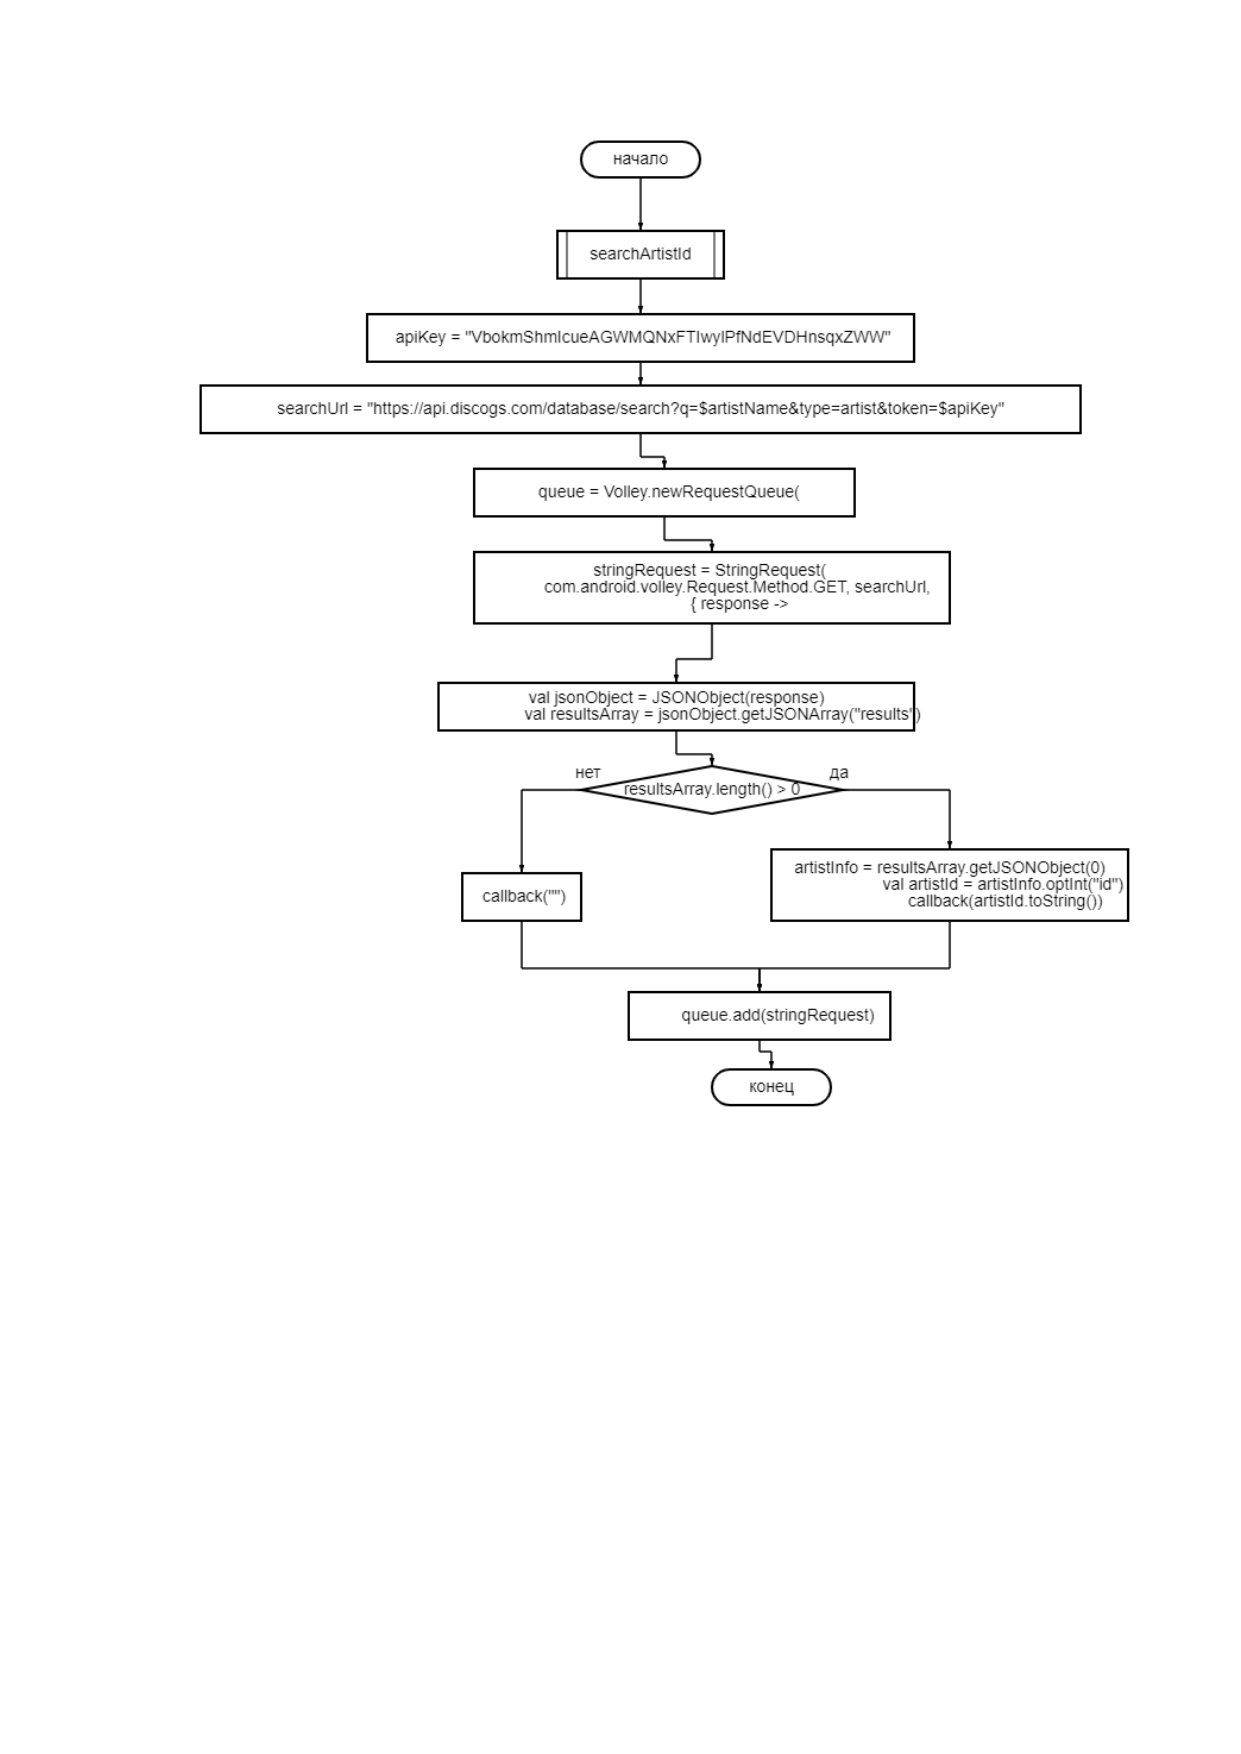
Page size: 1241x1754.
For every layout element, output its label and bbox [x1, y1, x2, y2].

picture [177, 118, 1152, 1129]
